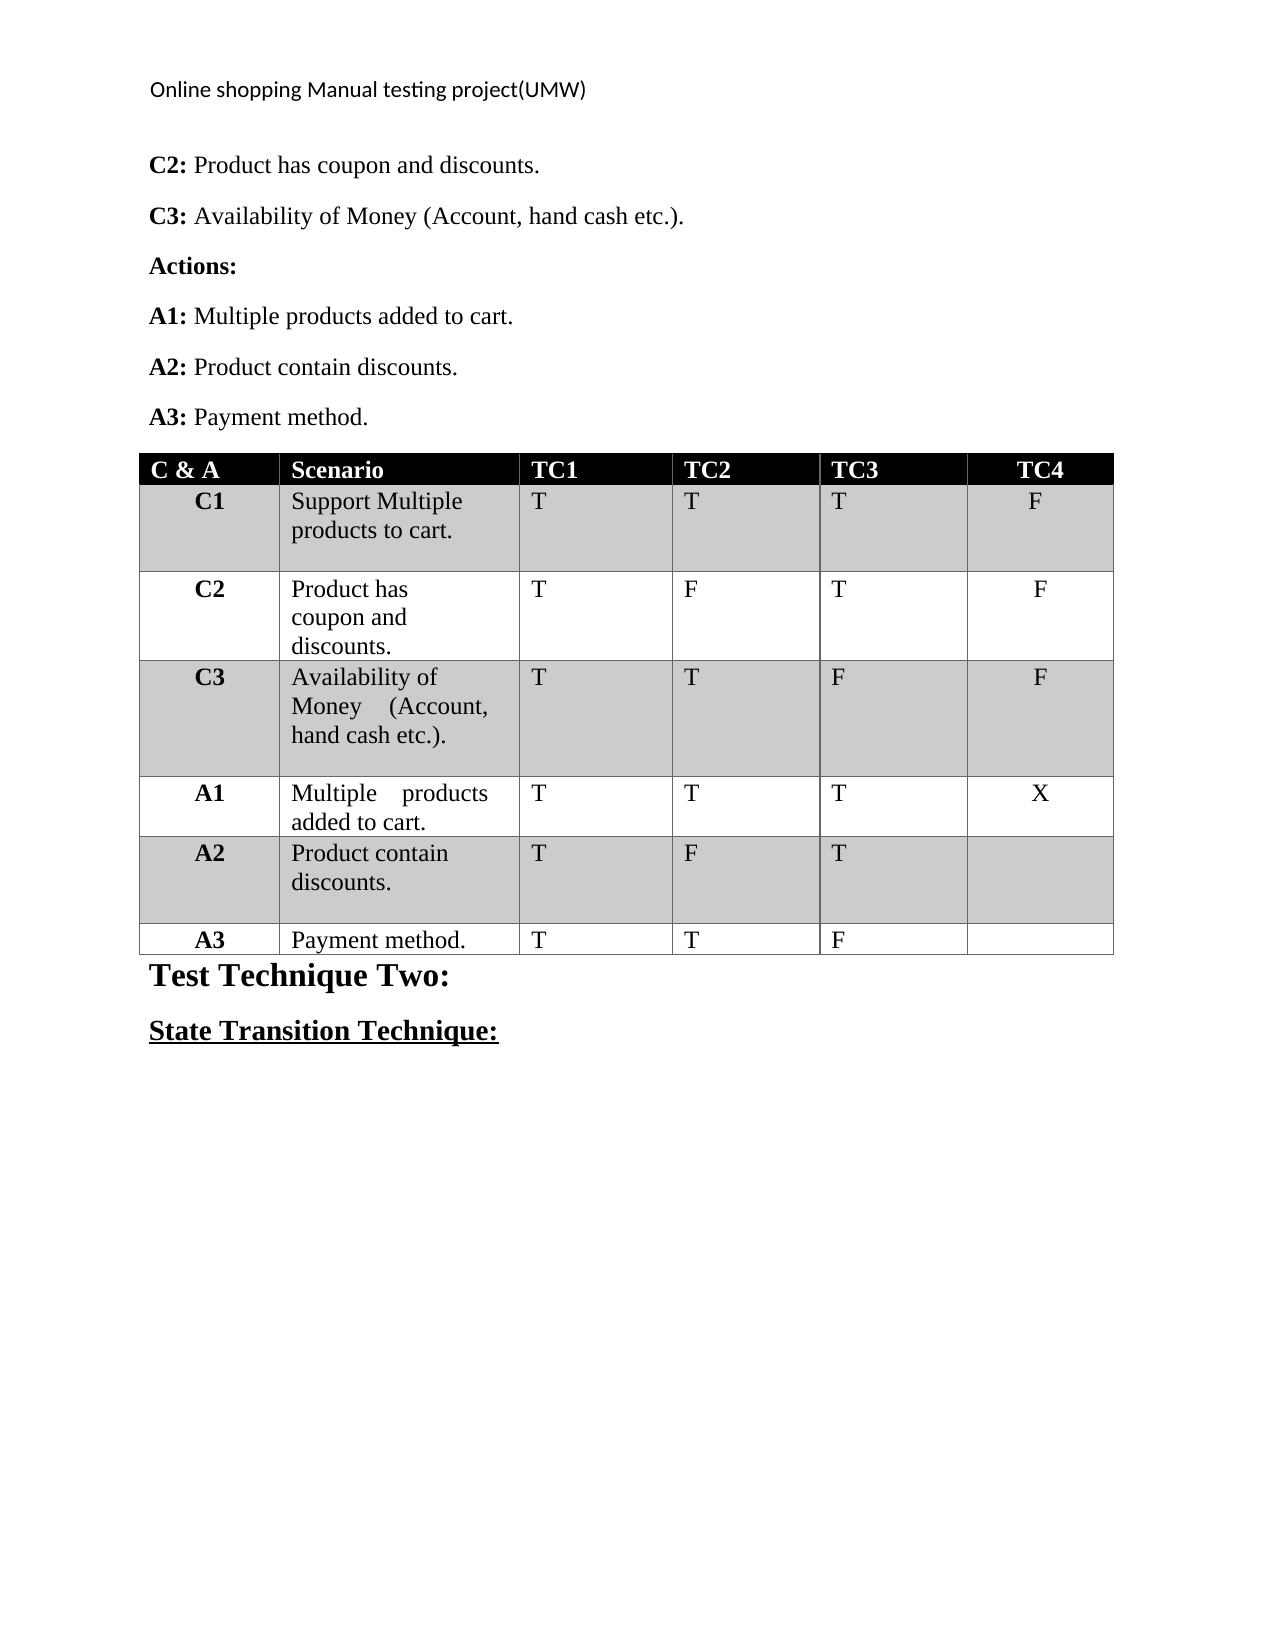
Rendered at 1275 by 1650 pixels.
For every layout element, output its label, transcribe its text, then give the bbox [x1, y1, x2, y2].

text State Transition Technique: [148, 1013, 1106, 1046]
table_cell Support Multiple products to cart. [280, 485, 519, 571]
text Test Technique Two: [148, 955, 1106, 993]
table_cell Product has coupon and discounts. [280, 572, 519, 660]
table_header TC2 [673, 454, 819, 484]
table_cell A1 [140, 777, 279, 836]
table_cell Product contain discounts. [280, 837, 519, 923]
table_cell T [821, 485, 967, 571]
table_cell T [821, 572, 967, 660]
table_cell [968, 924, 1113, 954]
text C3: Availability of Money (Account, hand cash etc.). [148, 201, 1106, 230]
table_cell Multiple products added to cart. [280, 777, 519, 836]
table_cell T [520, 661, 672, 776]
table_cell T [673, 661, 819, 776]
table_cell C3 [140, 661, 279, 776]
table_cell X [968, 777, 1113, 836]
table_cell T [520, 777, 672, 836]
table_cell T [821, 837, 967, 923]
table_cell T [673, 485, 819, 571]
table_cell [968, 837, 1113, 923]
text Actions: [148, 251, 1106, 280]
text C2: Product has coupon and discounts. [148, 151, 1106, 179]
table_cell Payment method. [280, 924, 519, 954]
text A2: Product contain discounts. [148, 352, 1106, 381]
table_cell T [673, 924, 819, 954]
table_cell C1 [140, 485, 279, 571]
table_header TC4 [968, 454, 1113, 484]
table_cell F [673, 572, 819, 660]
table_cell Availability of Money (Account, hand cash etc.). [280, 661, 519, 776]
table_header TC3 [821, 454, 967, 484]
table_cell C2 [140, 572, 279, 660]
text A3: Payment method. [148, 402, 1106, 431]
table_header C & A [140, 454, 279, 484]
table_cell F [968, 572, 1113, 660]
table_cell A3 [140, 924, 279, 954]
table_cell T [673, 777, 819, 836]
text A1: Multiple products added to cart. [148, 301, 1106, 330]
table_header TC1 [520, 454, 672, 484]
table_cell T [520, 837, 672, 923]
table_cell T [520, 572, 672, 660]
table_header Scenario [280, 454, 519, 484]
table_cell F [821, 924, 967, 954]
table_cell F [968, 661, 1113, 776]
table_cell T [520, 485, 672, 571]
table_cell F [968, 485, 1113, 571]
table_cell T [821, 777, 967, 836]
table_cell A2 [140, 837, 279, 923]
table_cell T [520, 924, 672, 954]
table_cell F [821, 661, 967, 776]
table_cell F [673, 837, 819, 923]
